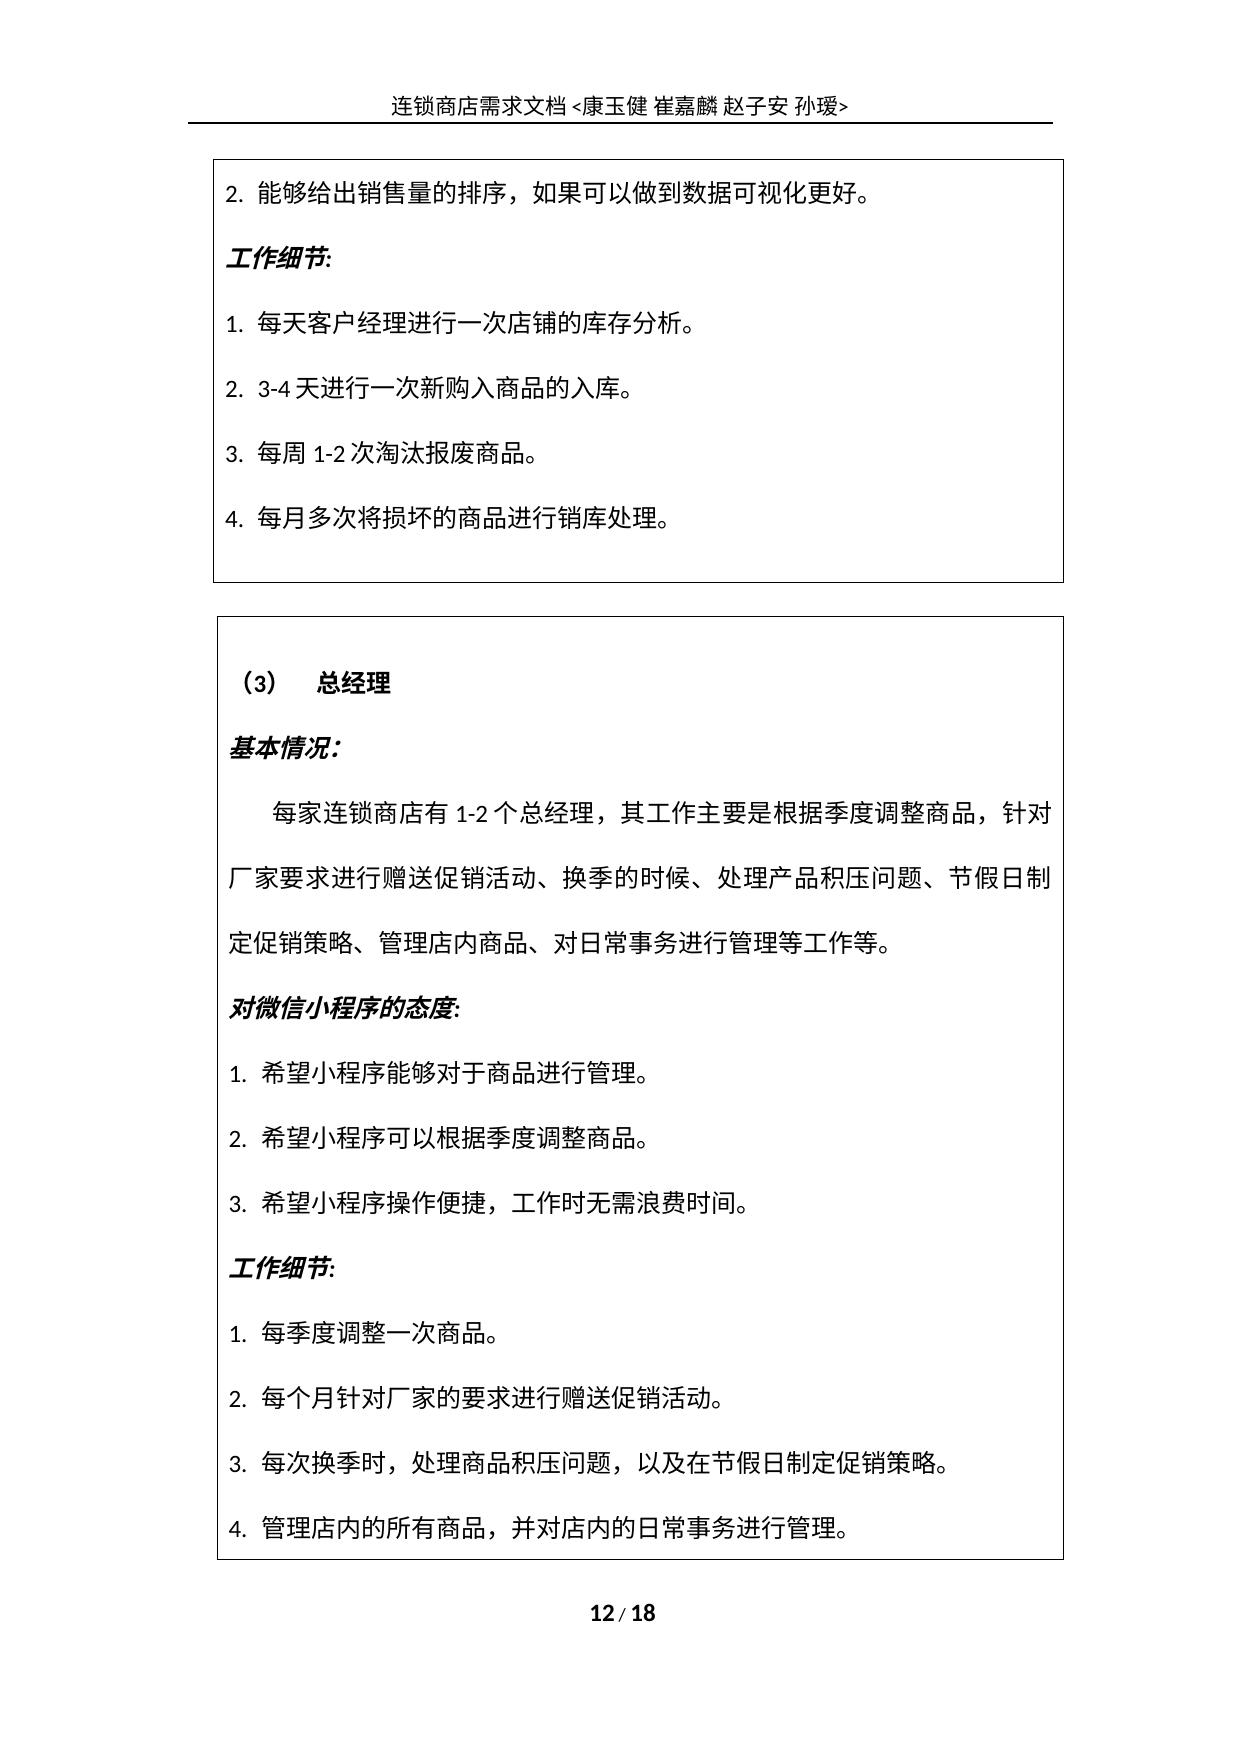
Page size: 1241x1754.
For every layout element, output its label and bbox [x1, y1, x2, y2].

table_header [214, 160, 1063, 582]
table_header [218, 617, 1063, 1559]
